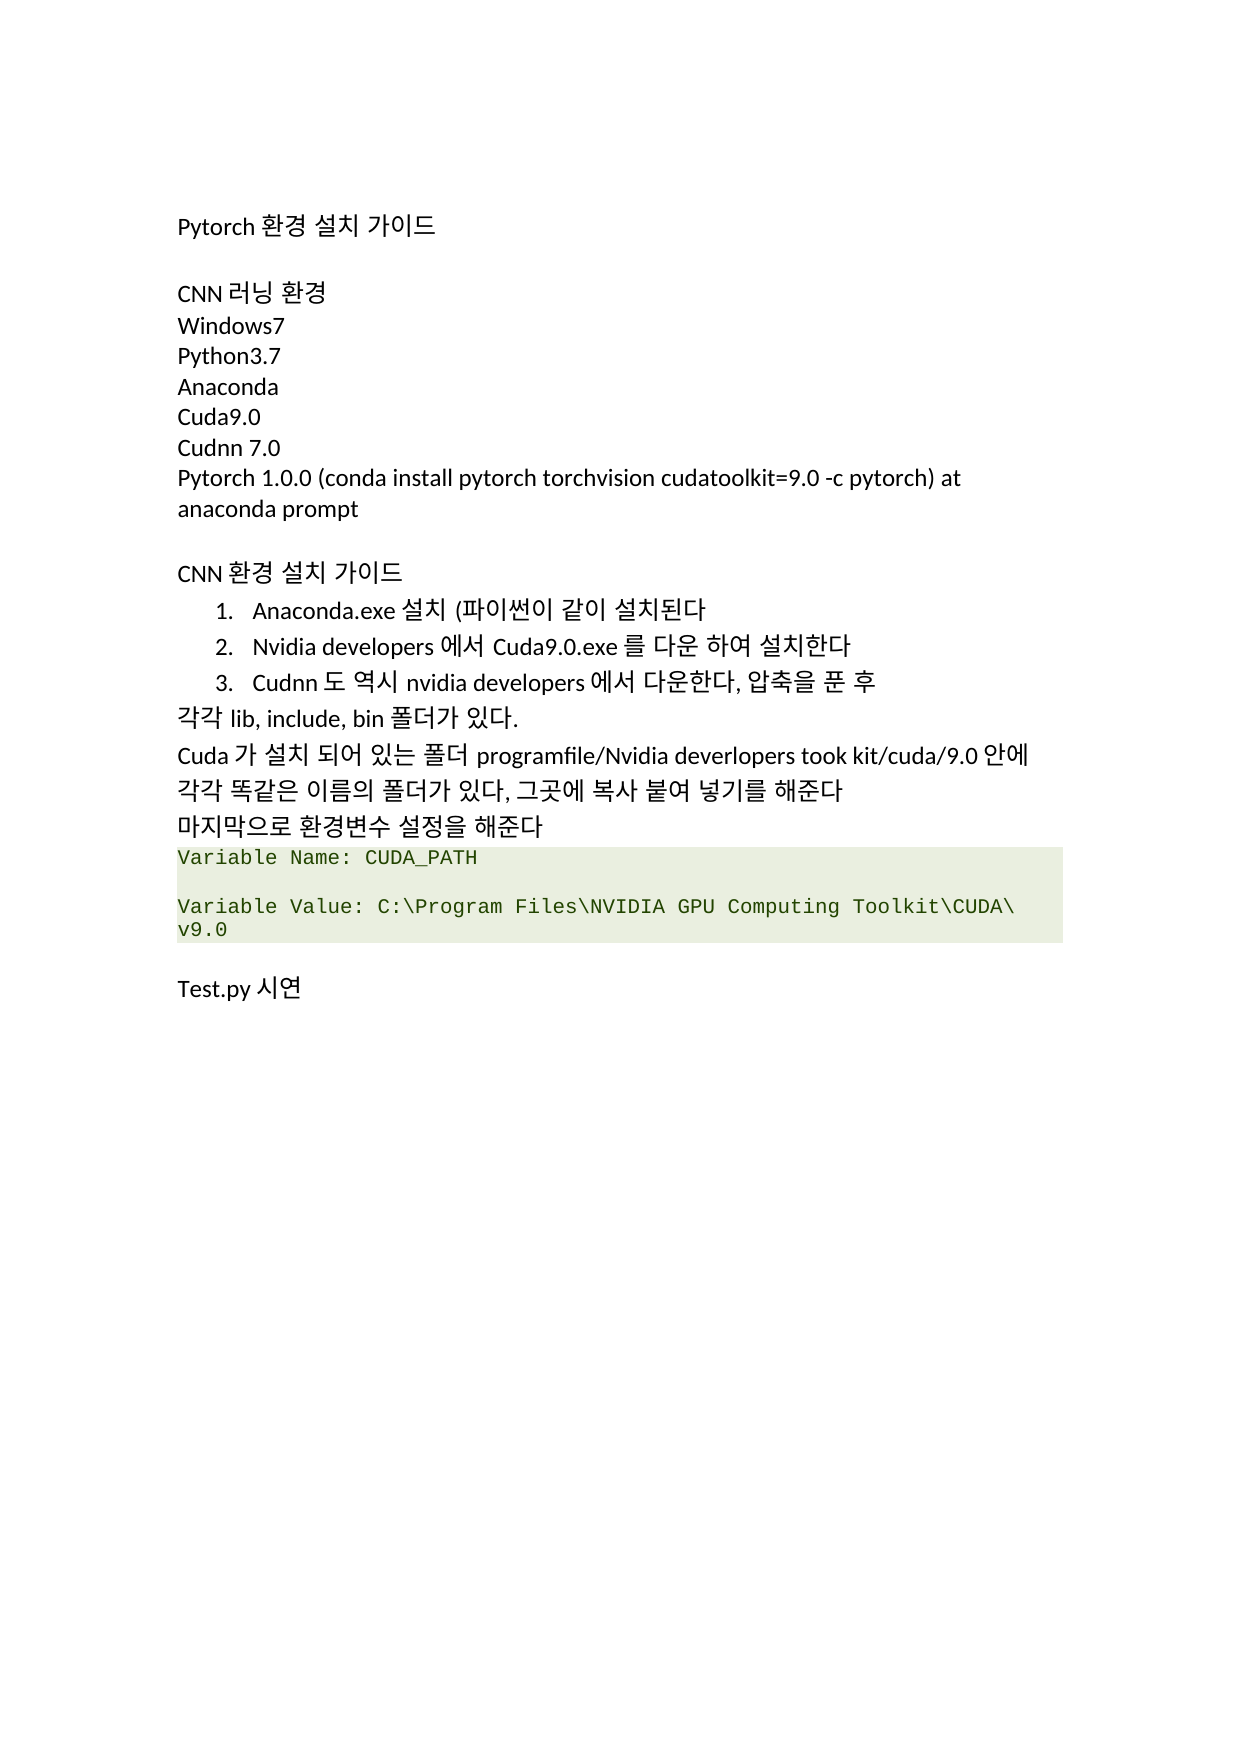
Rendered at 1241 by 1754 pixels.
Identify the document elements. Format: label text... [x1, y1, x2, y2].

text Anaconda [177, 371, 1063, 401]
text Windows7 [177, 310, 1063, 340]
list Nvidia developers 에서 Cuda9.0.exe를 다운 하여 설치한다 [215, 626, 1063, 663]
text CNN 환경 설치 가이드 [177, 554, 1063, 590]
text CNN 러닝 환경 [177, 273, 1063, 310]
text 각각 lib, include, bin 폴더가 있다. [177, 699, 1063, 735]
text Cuda 가 설치 되어 있는 폴더 programfile/Nvidia deverlopers took kit/cuda/9.0안에 각각 똑같은 이름의 폴더가 있다, 그곳에 복사 붙여 넣기를 해준다 [177, 735, 1063, 808]
text Cudnn 7.0 [177, 432, 1063, 462]
text Python3.7 [177, 340, 1063, 371]
text Pytorch 환경 설치 가이드 [177, 207, 1063, 243]
text Variable Value: C:\Program Files\NVIDIA GPU Computing Toolkit\CUDA\v9.0 [177, 896, 1063, 943]
text Test.py 시연 [177, 968, 1063, 1004]
text Pytorch 1.0.0 (conda install pytorch torchvision cudatoolkit=9.0 -c pytorch) at anaconda prompt [177, 462, 1063, 523]
text 마지막으로 환경변수 설정을 해준다 [177, 808, 1063, 844]
list Anaconda.exe 설치 (파이썬이 같이 설치된다 [215, 590, 1063, 626]
list Cudnn도 역시 nvidia developers에서 다운한다, 압축을 푼 후 [215, 663, 1063, 699]
text Variable Name: CUDA_PATH [177, 847, 1063, 871]
text Cuda9.0 [177, 401, 1063, 432]
